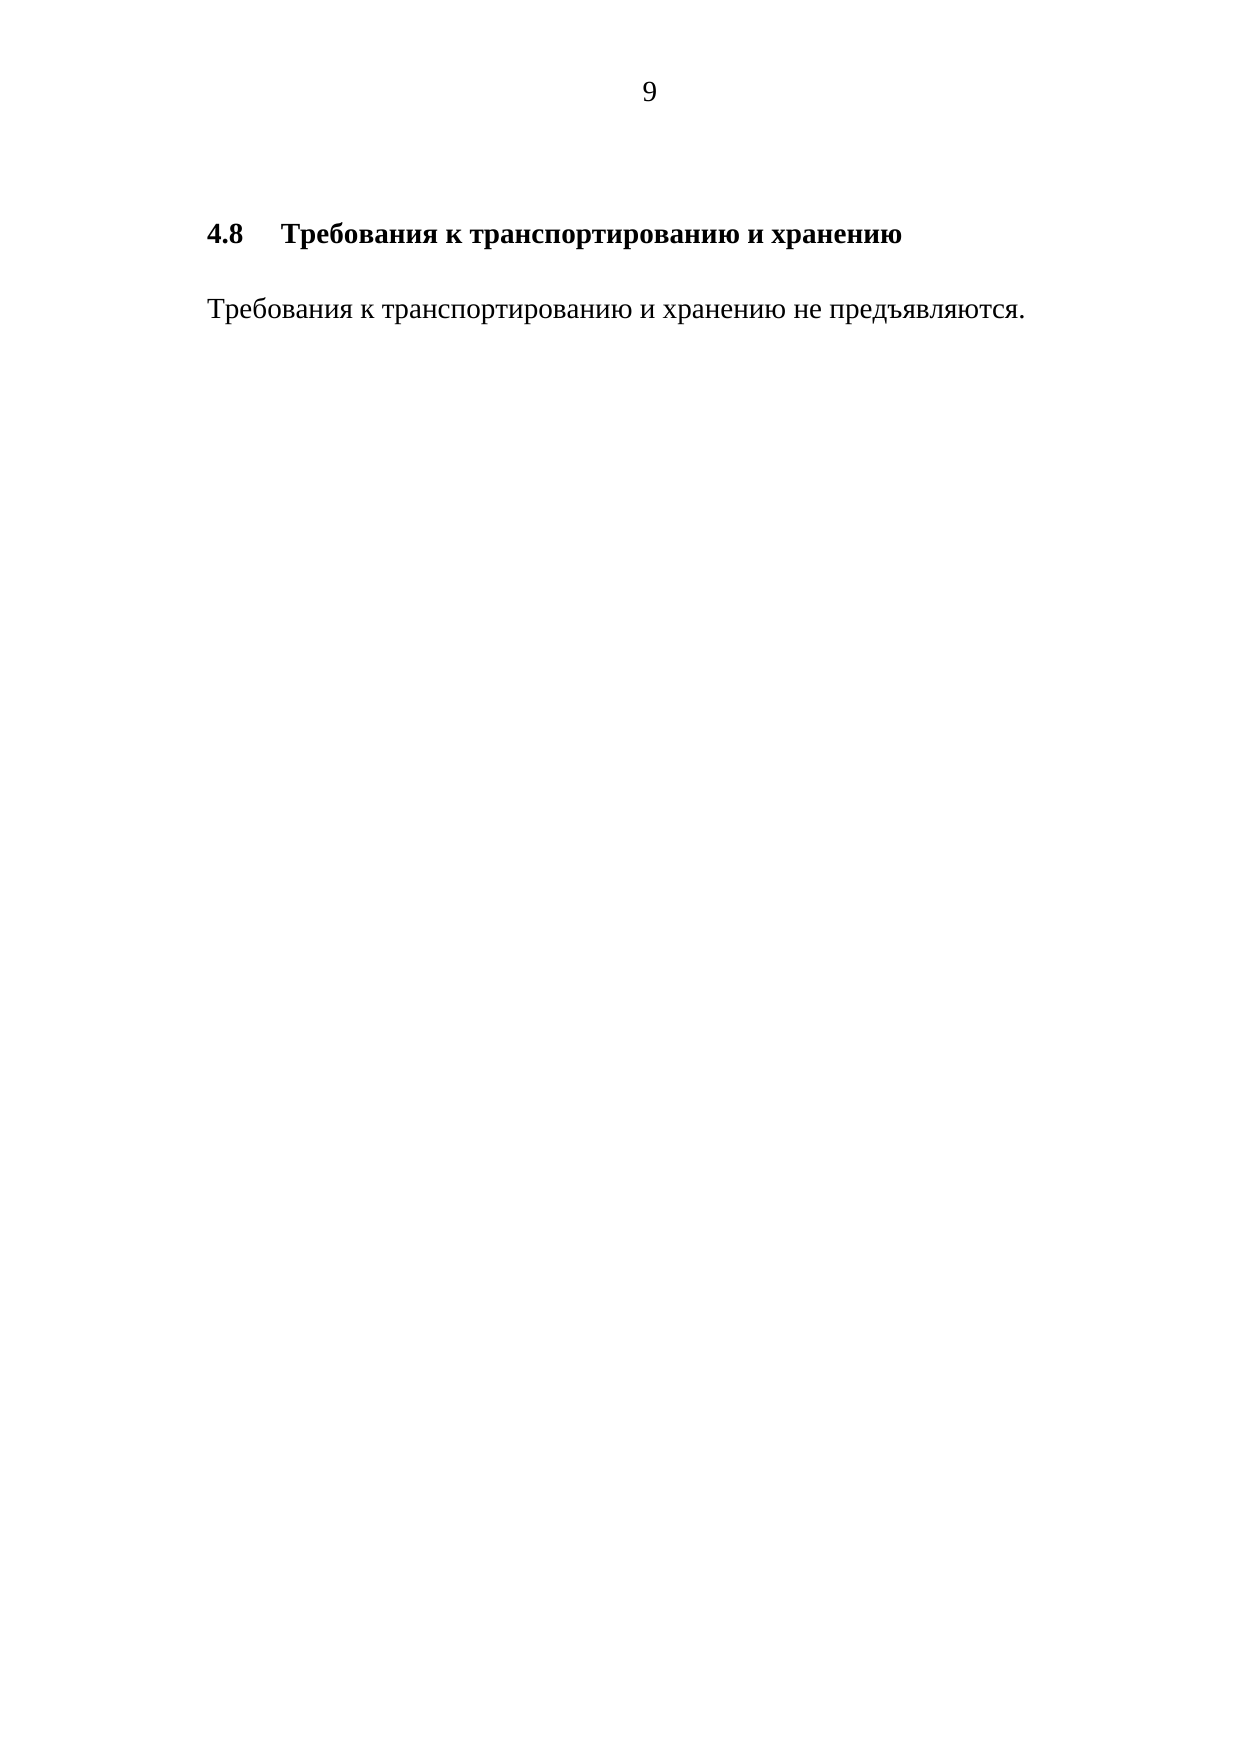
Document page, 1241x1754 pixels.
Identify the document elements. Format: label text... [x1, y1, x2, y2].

subtitle Требования к транспортированию и хранению [118, 216, 1181, 249]
text Требования к транспортированию и хранению не предъявляются. [118, 291, 1181, 325]
